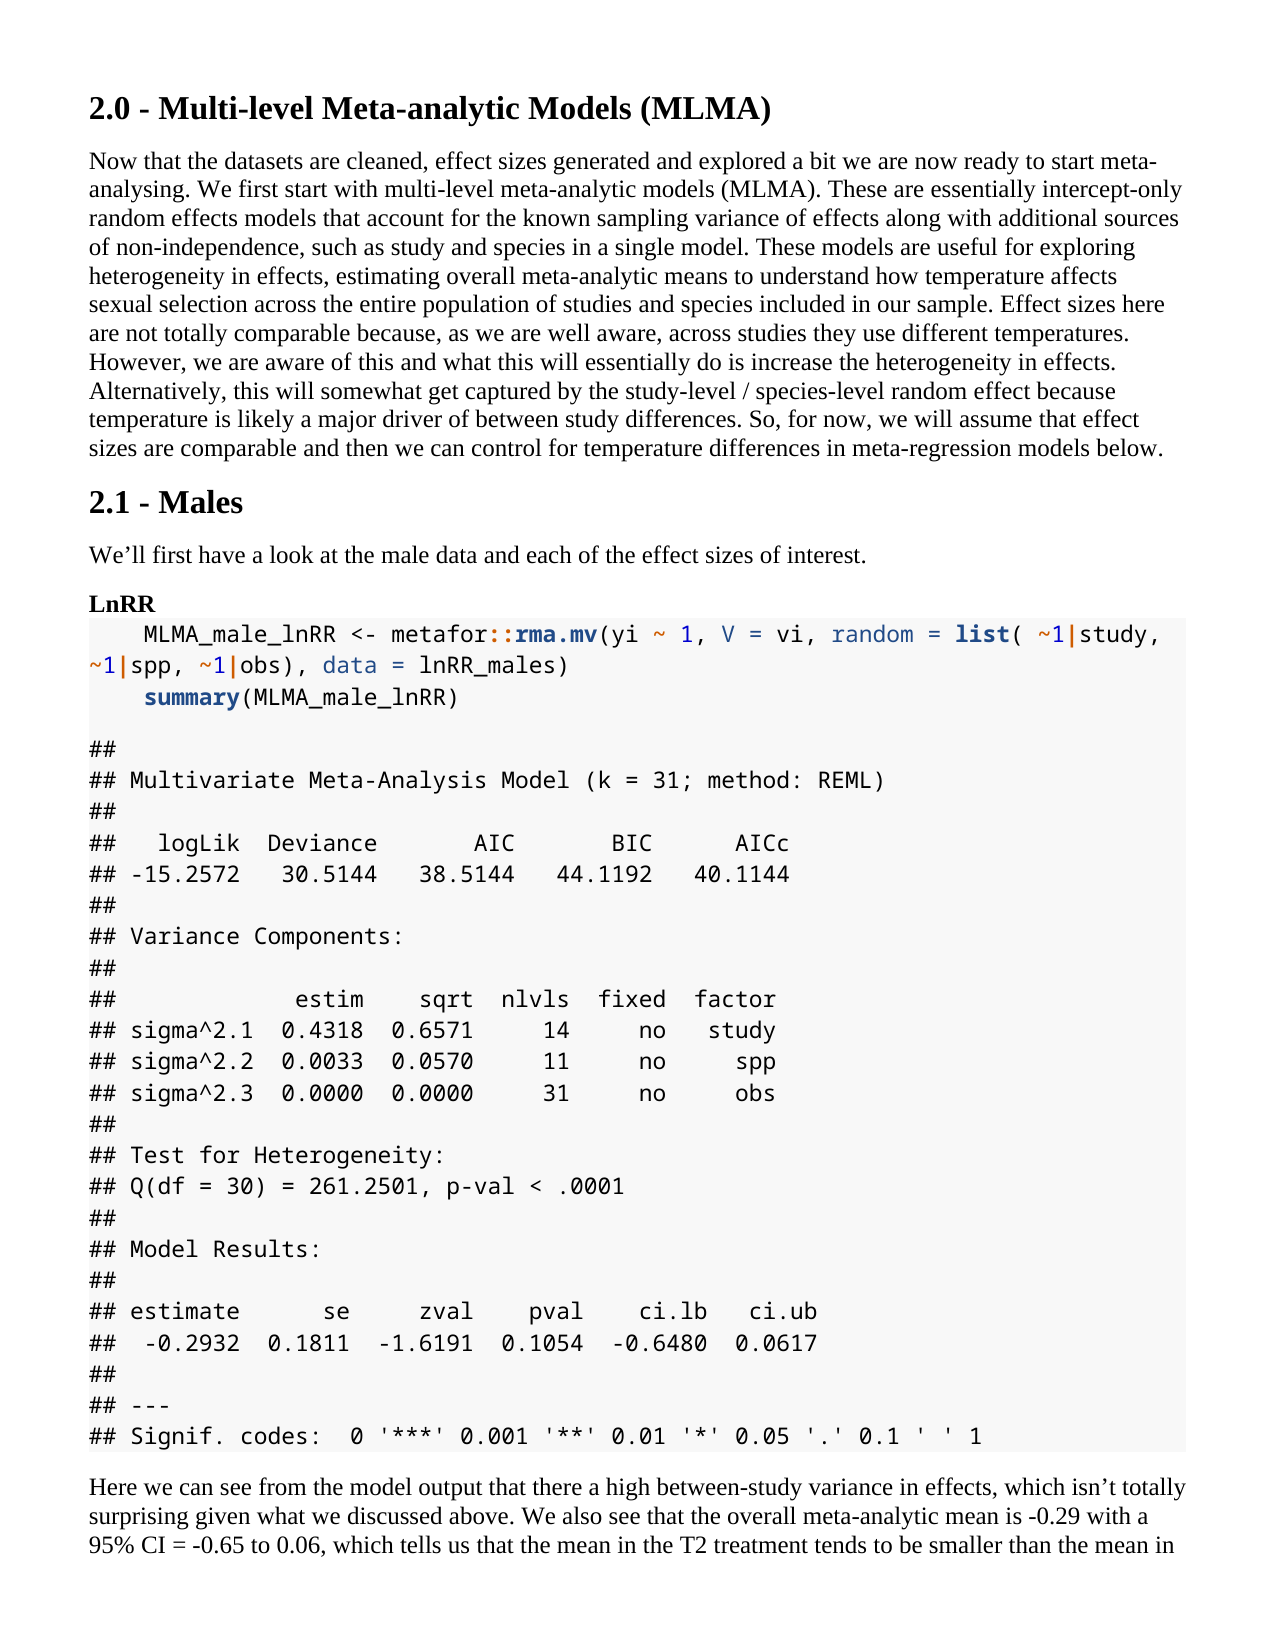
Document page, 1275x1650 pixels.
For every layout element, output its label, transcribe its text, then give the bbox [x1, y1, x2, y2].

subtitle 2.1 - Males [89, 483, 1186, 521]
subtitle LnRR [89, 589, 1186, 618]
text ## ## Multivariate Meta-Analysis Model (k = 31; method: REML) ## ## logLik Deviance AIC BIC AICc ## -15.2572 30.5144 38.5144 44.1192 40.1144 ## ## Variance Components: ## ## estim sqrt nlvls fixed factor ## sigma^2.1 0.4318 0.6571 14 no study ## sigma^2.2 0.0033 0.0570 11 no spp ## sigma^2.3 0.0000 0.0000 31 no obs ## ## Test for Heterogeneity: ## Q(df = 30) = 261.2501, p-val < .0001 ## ## Model Results: ## ## estimate se zval pval ci.lb ci.ub ## -0.2932 0.1811 -1.6191 0.1054 -0.6480 0.0617 ## ## --- ## Signif. codes: 0 '***' 0.001 '**' 0.01 '*' 0.05 '.' 0.1 ' ' 1 [89, 733, 1186, 1452]
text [89, 1472, 1186, 1559]
text We’ll first have a look at the male data and each of the effect sizes of interest. [89, 540, 1186, 569]
subtitle 2.0 - Multi-level Meta-analytic Models (MLMA) [89, 89, 1186, 127]
text Now that the datasets are cleaned, effect sizes generated and explored a bit we are now ready to start meta-analysing. We first start with multi-level meta-analytic models (MLMA). These are essentially intercept-only random effects models that account for the known sampling variance of effects along with additional sources of non-independence, such as study and species in a single model. These models are useful for exploring heterogeneity in effects, estimating overall meta-analytic means to understand how temperature affects sexual selection across the entire population of studies and species included in our sample. Effect sizes here are not totally comparable because, as we are well aware, across studies they use different temperatures. However, we are aware of this and what this will essentially do is increase the heterogeneity in effects. Alternatively, this will somewhat get captured by the study-level / species-level random effect because temperature is likely a major driver of between study differences. So, for now, we will assume that effect sizes are comparable and then we can control for temperature differences in meta-regression models below. [89, 146, 1186, 462]
text MLMA_male_lnRR <- metafor::rma.mv(yi ~ 1, V = vi, random = list( ~1|study, ~1|spp, ~1|obs), data = lnRR_males) summary(MLMA_male_lnRR) [89, 618, 1186, 712]
